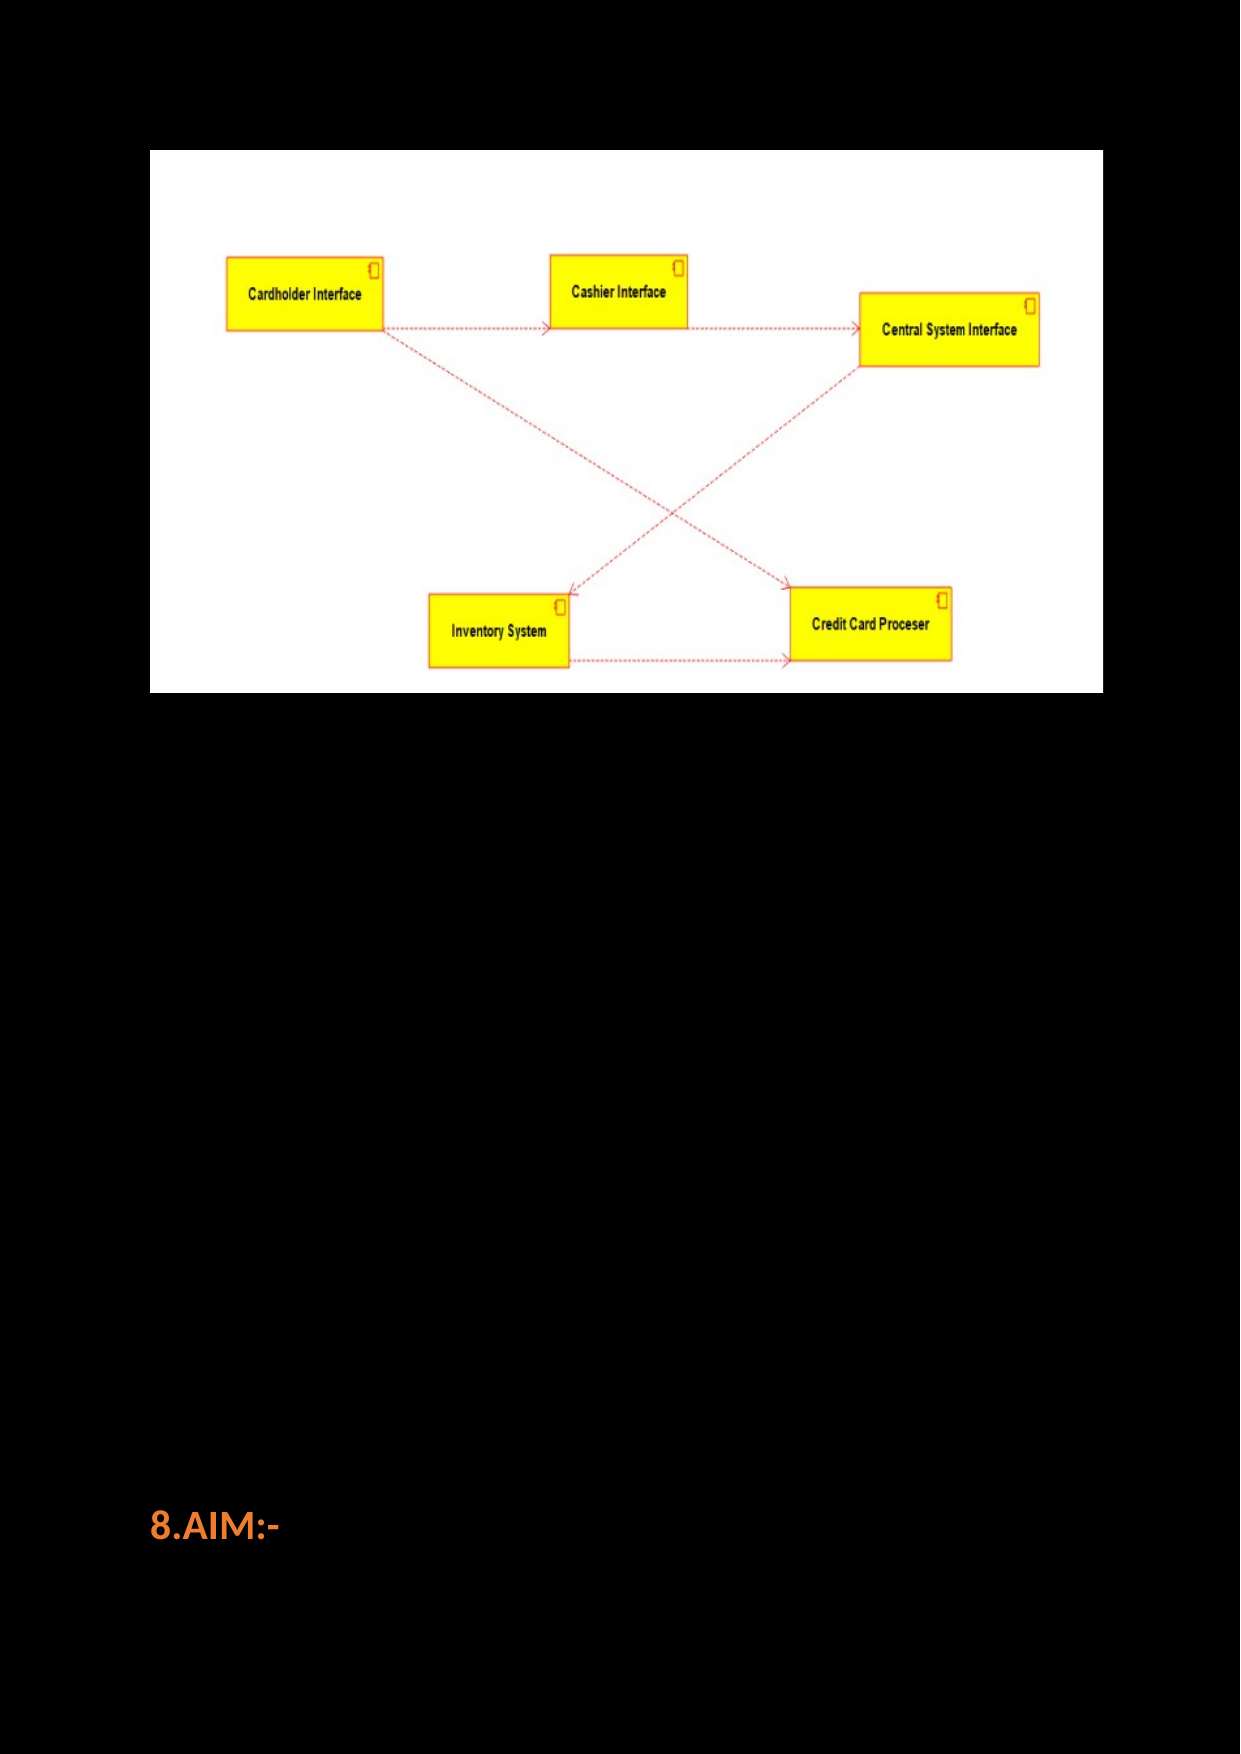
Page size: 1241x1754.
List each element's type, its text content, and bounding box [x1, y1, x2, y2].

text 8.AIM:- [150, 1499, 1090, 1550]
picture [150, 150, 1104, 693]
